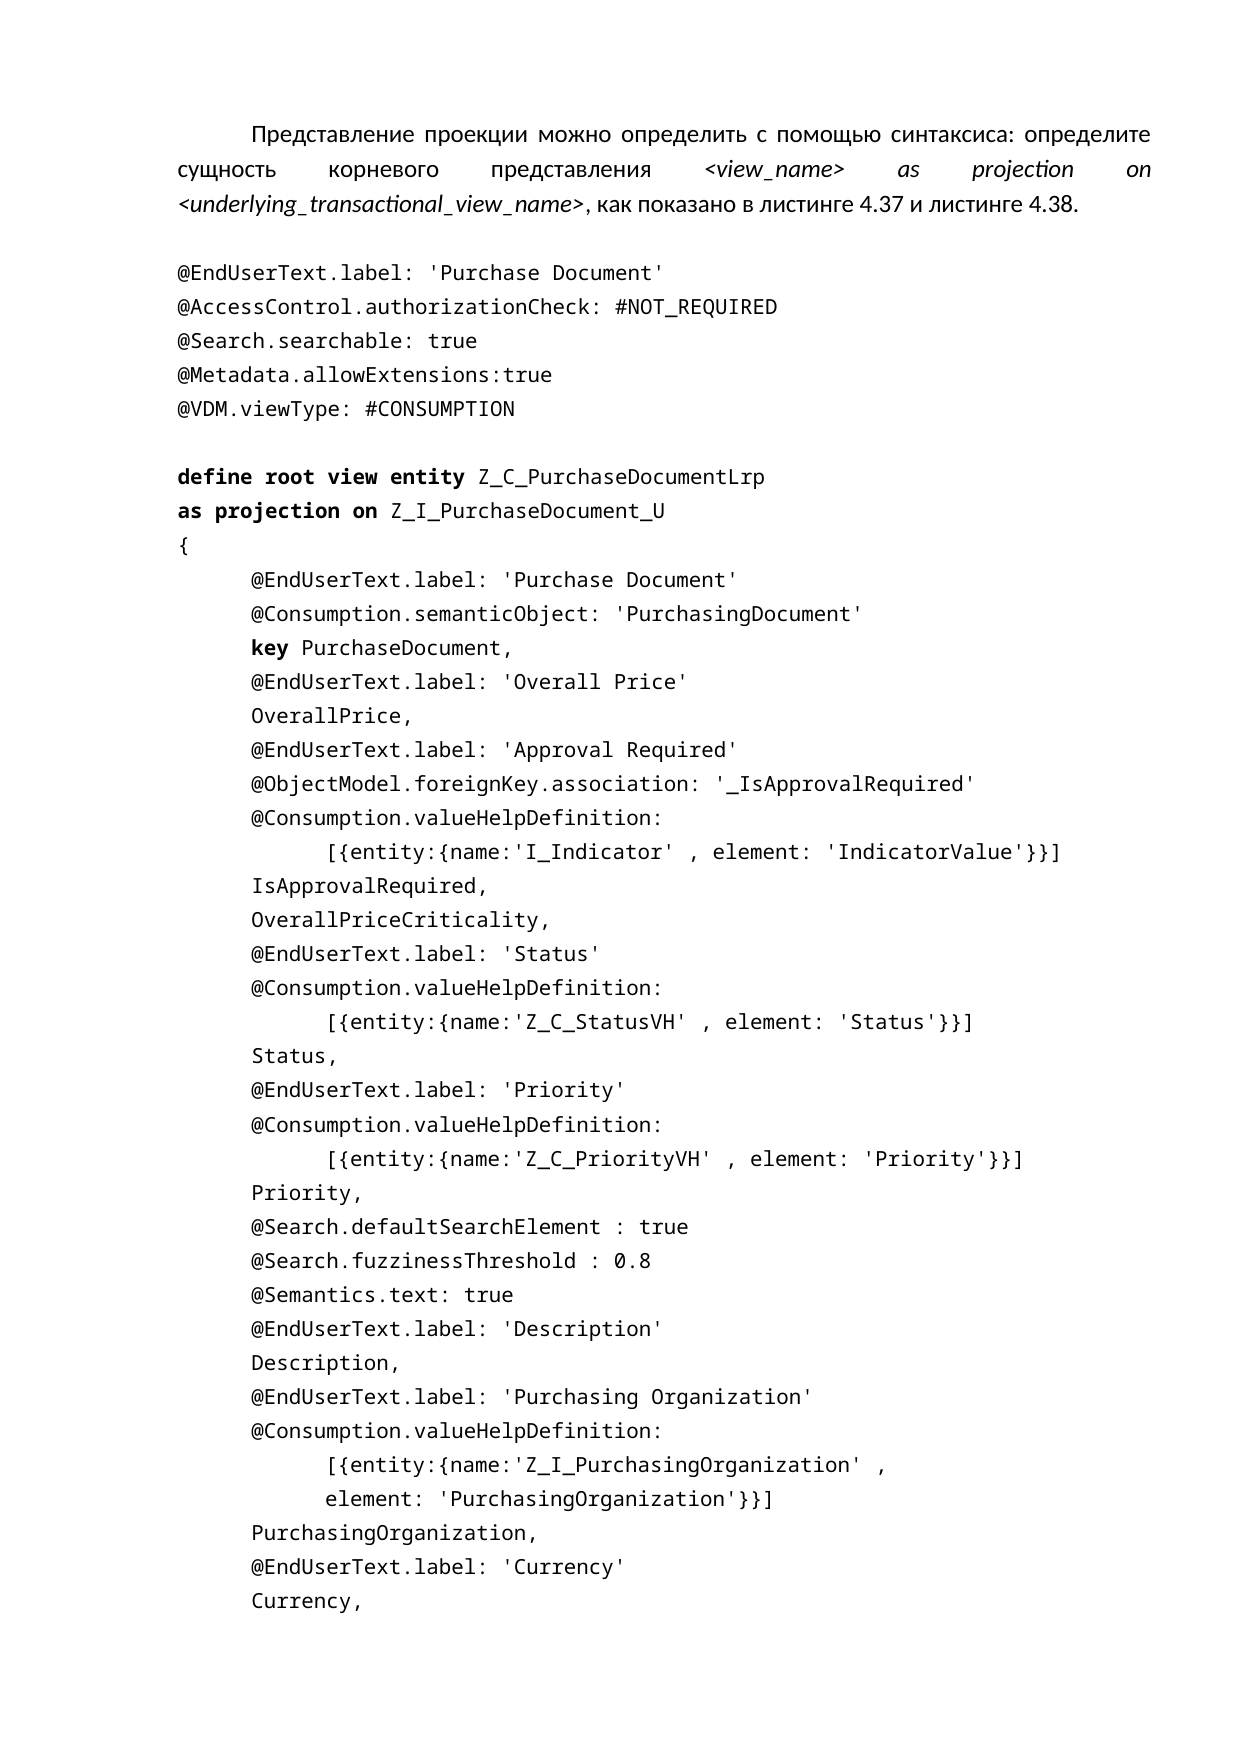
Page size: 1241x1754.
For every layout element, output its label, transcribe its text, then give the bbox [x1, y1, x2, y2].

text Currency, [177, 1587, 1152, 1615]
text @Consumption.semanticObject: 'PurchasingDocument' [177, 599, 1152, 627]
text as projection on Z_I_PurchaseDocument_U [177, 497, 1152, 525]
text @Search.fuzzinessThreshold : 0.8 [177, 1246, 1152, 1274]
text @EndUserText.label: 'Currency' [177, 1552, 1152, 1581]
text OverallPriceCriticality, [177, 905, 1152, 934]
text @EndUserText.label: 'Status' [177, 939, 1152, 968]
text @EndUserText.label: 'Purchase Document' [177, 565, 1152, 593]
text PurchasingOrganization, [177, 1518, 1152, 1547]
text @Consumption.valueHelpDefinition: [177, 973, 1152, 1002]
text Status, [177, 1042, 1152, 1070]
text define root view entity Z_C_PurchaseDocumentLrp [177, 462, 1152, 491]
text @EndUserText.label: 'Overall Price' [177, 667, 1152, 695]
text @EndUserText.label: 'Description' [177, 1314, 1152, 1342]
text @EndUserText.label: 'Purchase Document' [177, 258, 1152, 287]
text Priority, [177, 1178, 1152, 1206]
text element: 'PurchasingOrganization'}}] [251, 1484, 1152, 1513]
text key PurchaseDocument, [177, 633, 1152, 661]
text Представление проекции можно определить с помощью синтаксиса: определите сущность корневого представления <view_name> as projection on <underlying_transactional_view_name>, как показано в листинге 4.37 и листинге 4.38. [177, 118, 1152, 219]
text @EndUserText.label: 'Approval Required' [177, 735, 1152, 763]
text IsApprovalRequired, [177, 871, 1152, 900]
text [{entity:{name:'I_Indicator' , element: 'IndicatorValue'}}] [251, 837, 1152, 866]
text @Consumption.valueHelpDefinition: [177, 803, 1152, 832]
text @Semantics.text: true [177, 1280, 1152, 1308]
text @Consumption.valueHelpDefinition: [177, 1110, 1152, 1138]
text @ObjectModel.foreignKey.association: '_IsApprovalRequired' [177, 769, 1152, 797]
text OverallPrice, [177, 701, 1152, 729]
text @AccessControl.authorizationCheck: #NOT_REQUIRED [177, 292, 1152, 321]
text @Search.defaultSearchElement : true [177, 1212, 1152, 1240]
text @EndUserText.label: 'Purchasing Organization' [177, 1382, 1152, 1411]
text Description, [177, 1348, 1152, 1377]
text @Search.searchable: true [177, 326, 1152, 355]
text [{entity:{name:'Z_C_PriorityVH' , element: 'Priority'}}] [251, 1144, 1152, 1172]
text @EndUserText.label: 'Priority' [177, 1076, 1152, 1104]
text [{entity:{name:'Z_C_StatusVH' , element: 'Status'}}] [251, 1007, 1152, 1036]
text @VDM.viewType: #CONSUMPTION [177, 394, 1152, 423]
text [{entity:{name:'Z_I_PurchasingOrganization' , [251, 1450, 1152, 1479]
text @Metadata.allowExtensions:true [177, 360, 1152, 389]
text @Consumption.valueHelpDefinition: [177, 1416, 1152, 1445]
text { [177, 531, 1152, 559]
